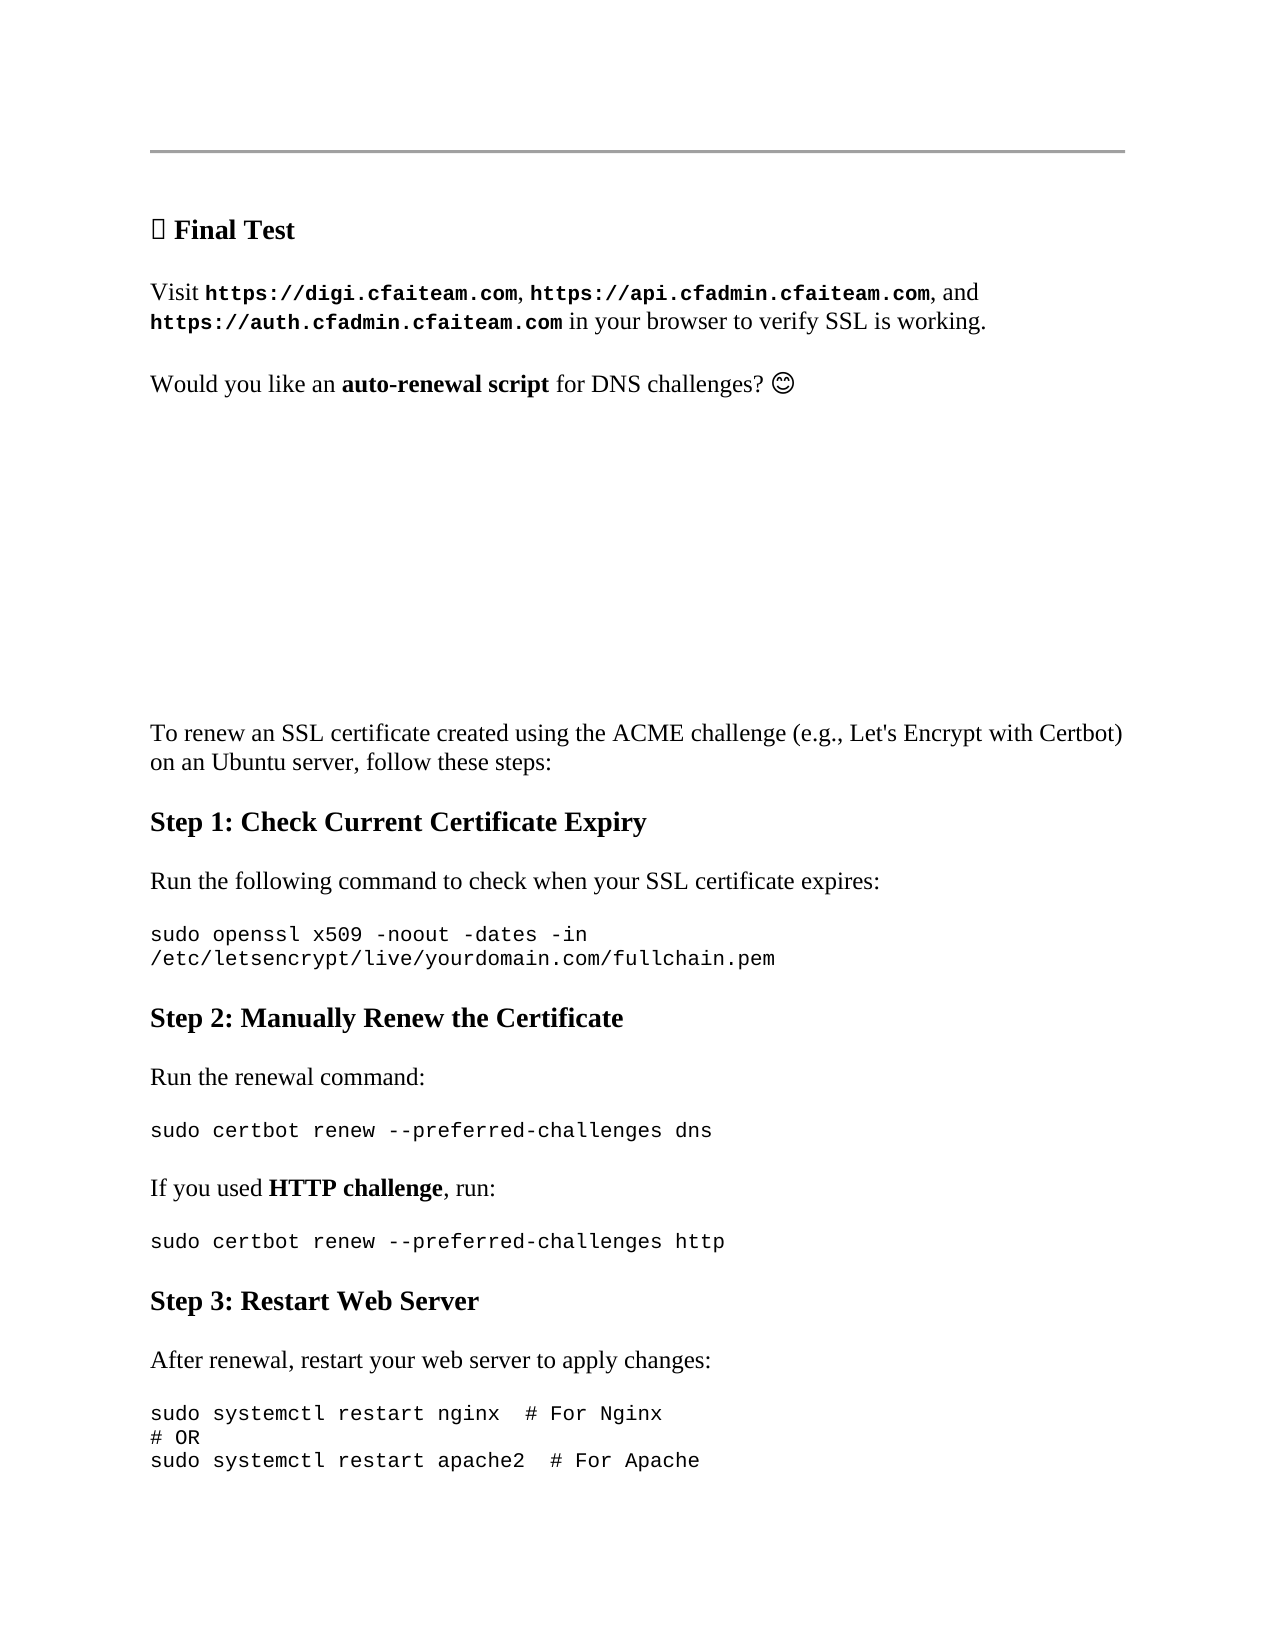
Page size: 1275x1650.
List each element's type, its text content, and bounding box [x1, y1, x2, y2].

text If you used HTTP challenge, run: [150, 1173, 1125, 1202]
text sudo openssl x509 -noout -dates -in /etc/letsencrypt/live/yourdomain.com/fullchain.pem [150, 924, 1125, 971]
text Run the following command to check when your SSL certificate expires: [150, 866, 1125, 895]
text To renew an SSL certificate created using the ACME challenge (e.g., Let's Encrypt with Certbot) on an Ubuntu server, follow these steps: [150, 718, 1125, 776]
text sudo certbot renew --preferred-challenges dns [150, 1120, 1125, 1144]
subtitle 🎉 Final Test [150, 209, 1125, 248]
text Step 2: Manually Renew the Certificate [150, 1001, 1125, 1033]
text Run the renewal command: [150, 1062, 1125, 1091]
text Would you like an auto-renewal script for DNS challenges? 😊 [150, 365, 1125, 399]
text Step 1: Check Current Certificate Expiry [150, 805, 1125, 837]
text Visit https://digi.cfaiteam.com, https://api.cfadmin.cfaiteam.com, and https://auth.cfadmin.cfaiteam.com in your browser to verify SSL is working. [150, 277, 1125, 336]
text After renewal, restart your web server to apply changes: [150, 1345, 1125, 1374]
text sudo certbot renew --preferred-challenges http [150, 1231, 1125, 1254]
text sudo systemctl restart nginx # For Nginx # OR sudo systemctl restart apache2 # For Apache [150, 1403, 1125, 1474]
text Step 3: Restart Web Server [150, 1284, 1125, 1316]
